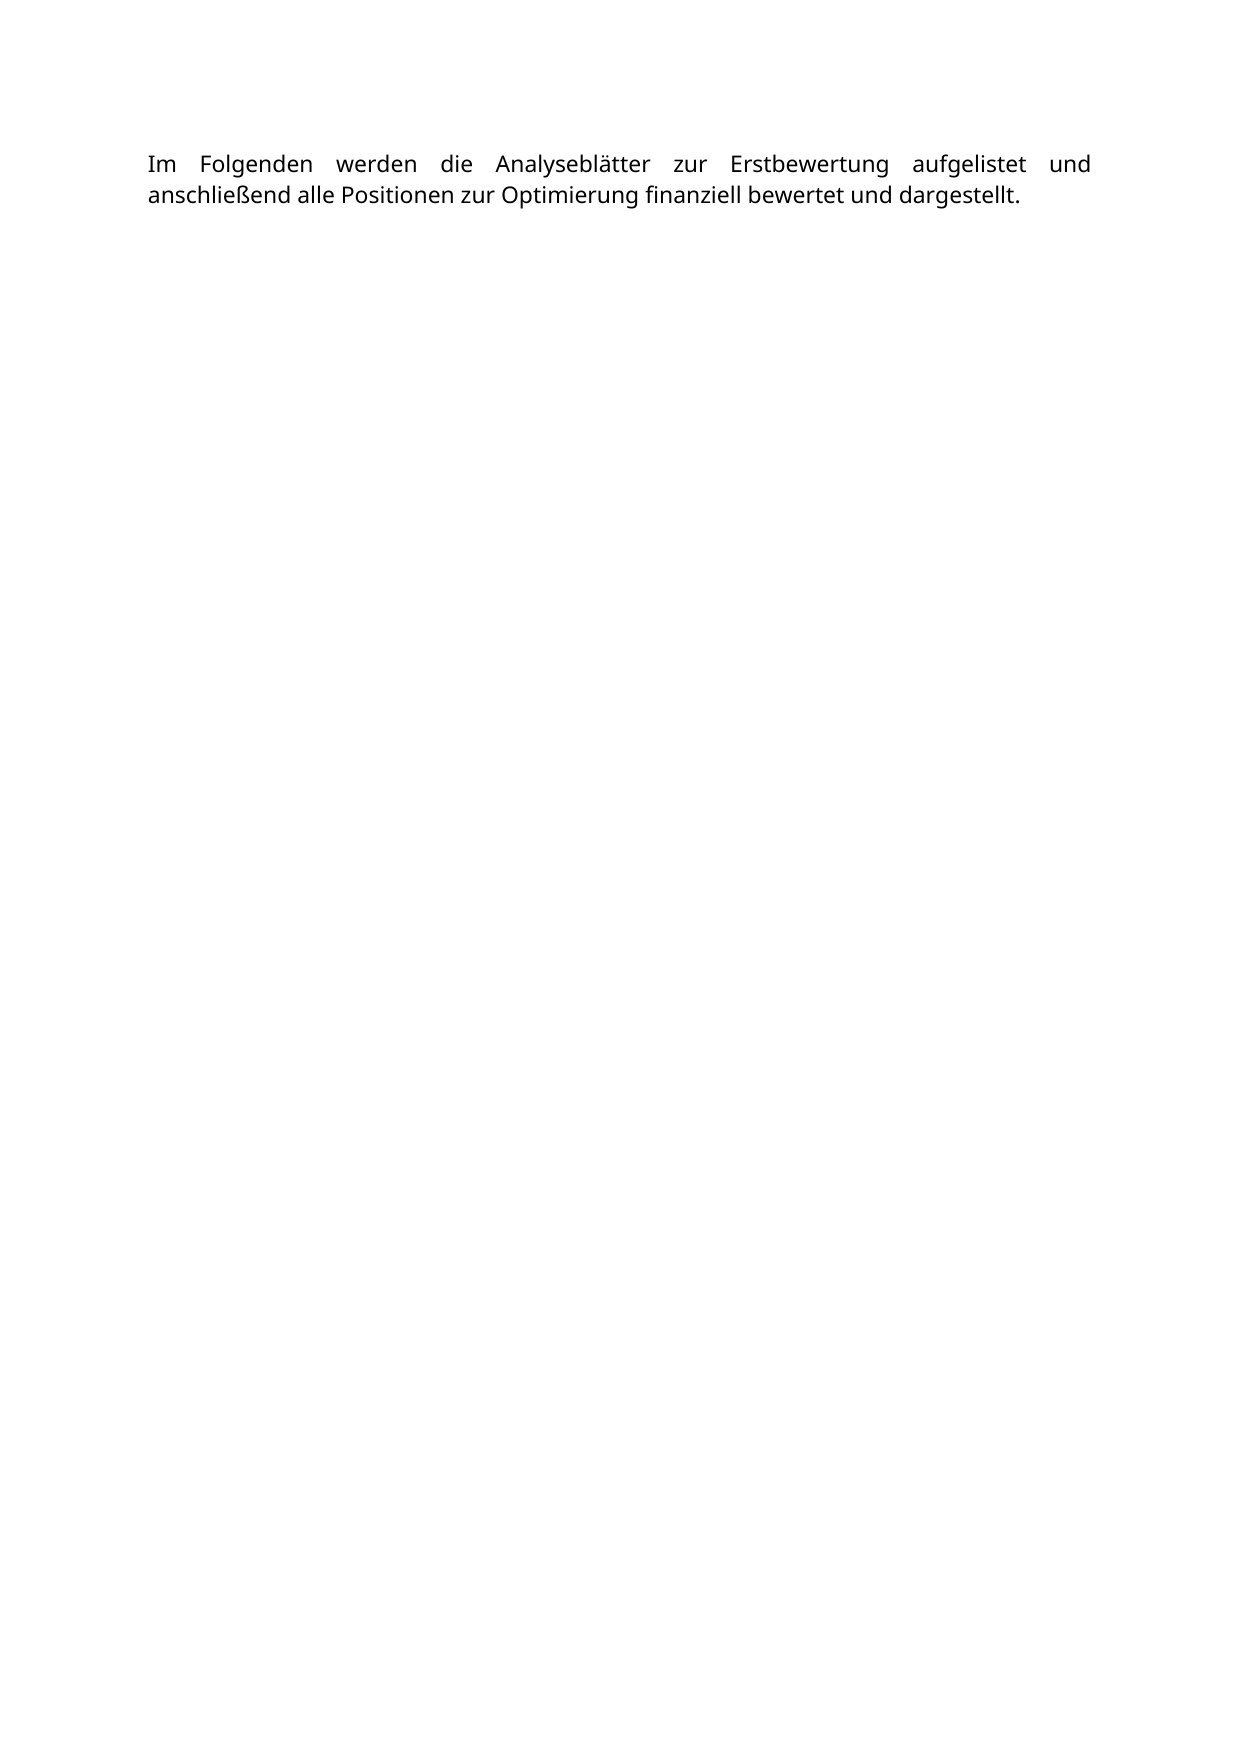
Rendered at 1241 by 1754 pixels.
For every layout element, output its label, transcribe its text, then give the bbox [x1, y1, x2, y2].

text Im Folgenden werden die Analyseblätter zur Erstbewertung aufgelistet und anschließend alle Positionen zur Optimierung finanziell bewertet und dargestellt. [148, 148, 1093, 210]
